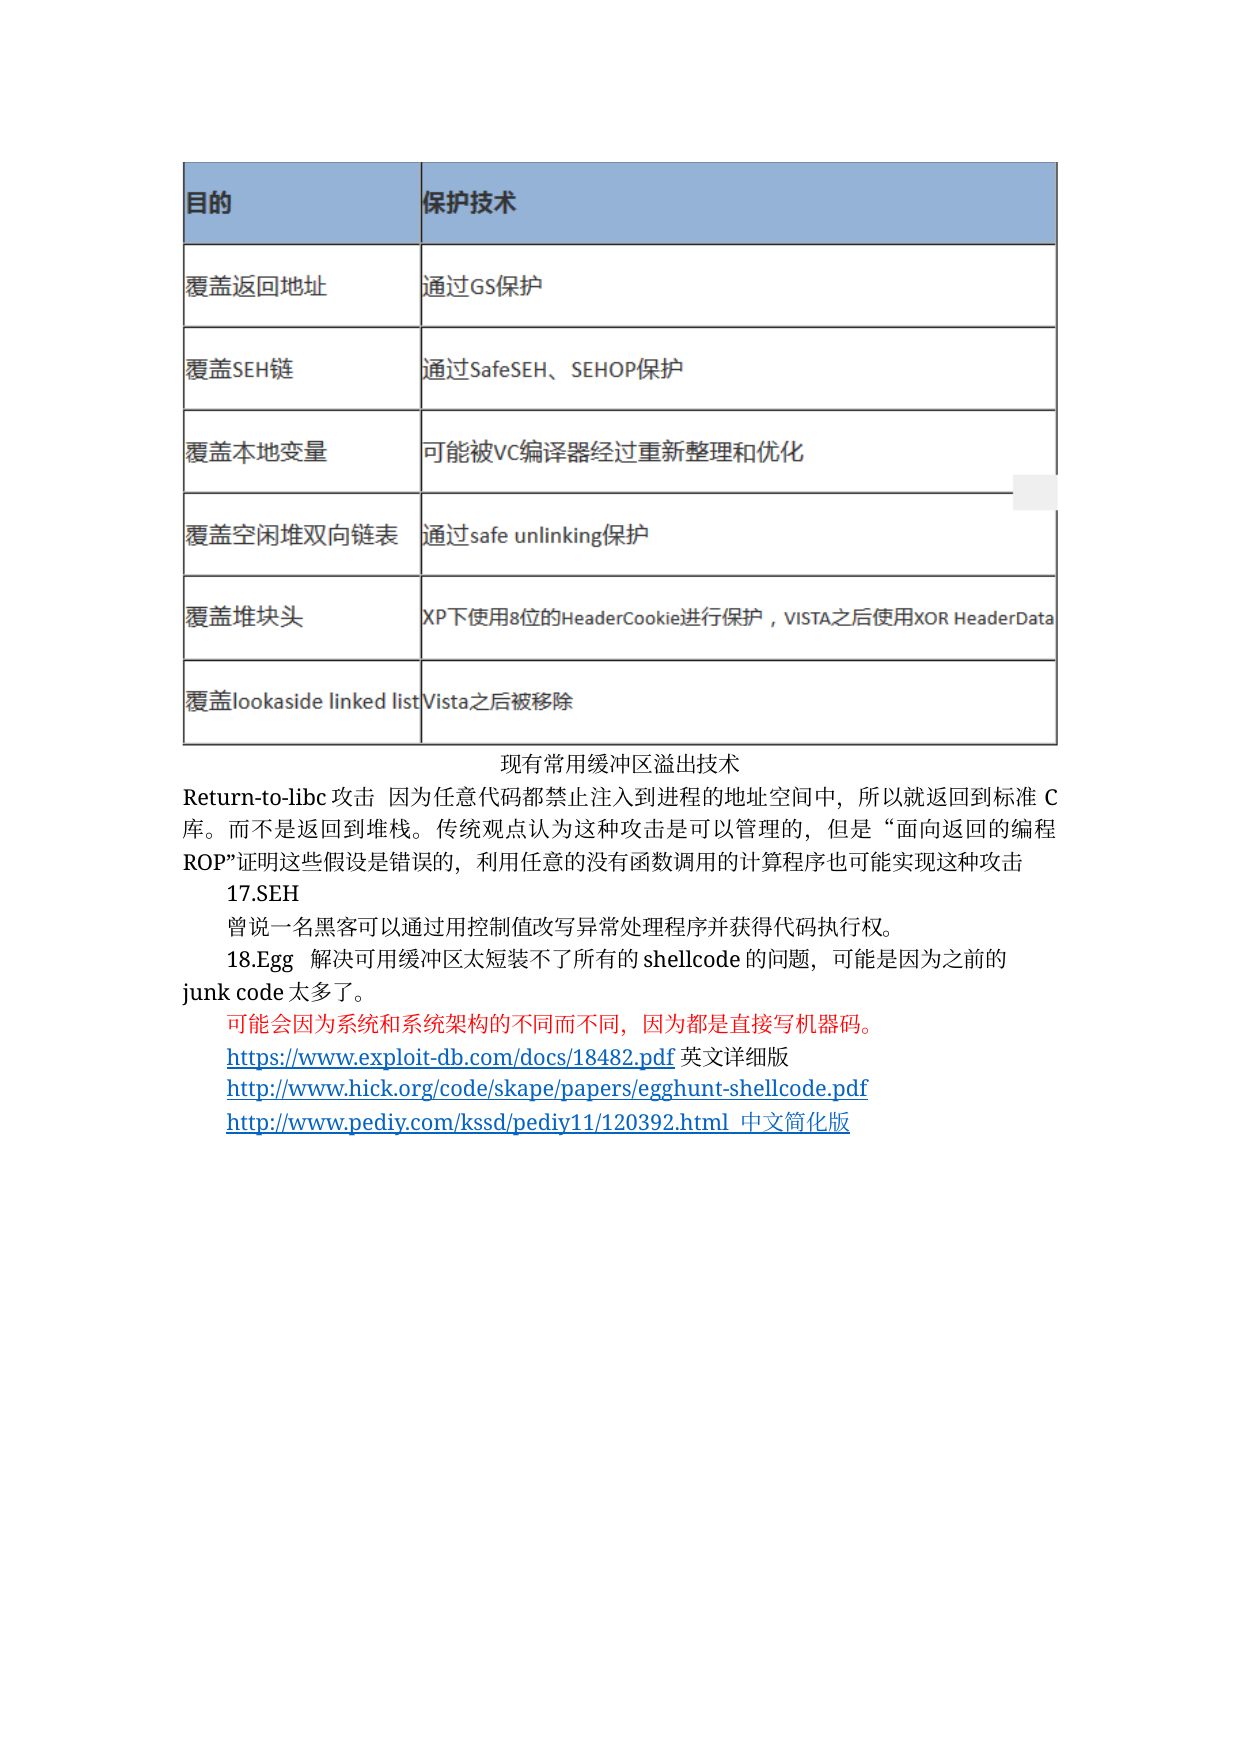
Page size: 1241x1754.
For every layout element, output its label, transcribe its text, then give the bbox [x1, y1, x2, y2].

text http://www.hick.org/code/skape/papers/egghunt-shellcode.pdf [183, 1072, 1058, 1104]
text http://www.pediy.com/kssd/pediy11/120392.html 中文简化版 [183, 1104, 1058, 1137]
text 18.Egg 解决可用缓冲区太短装不了所有的shellcode的问题，可能是因为之前的junk code太多了。 [183, 942, 1058, 1007]
text 曾说一名黑客可以通过用控制值改写异常处理程序并获得代码执行权。 [183, 909, 1058, 942]
text 17.SEH [183, 877, 1058, 909]
text https://www.exploit-db.com/docs/18482.pdf 英文详细版 [183, 1039, 1058, 1072]
text 现有常用缓冲区溢出技术 [183, 747, 1058, 779]
text 可能会因为系统和系统架构的不同而不同，因为都是直接写机器码。 [183, 1007, 1058, 1039]
picture [182, 162, 1058, 747]
text Return-to-libc攻击 因为任意代码都禁止注入到进程的地址空间中，所以就返回到标准C库。而不是返回到堆栈。传统观点认为这种攻击是可以管理的，但是“面向返回的编程ROP”证明这些假设是错误的，利用任意的没有函数调用的计算程序也可能实现这种攻击 [183, 779, 1058, 877]
